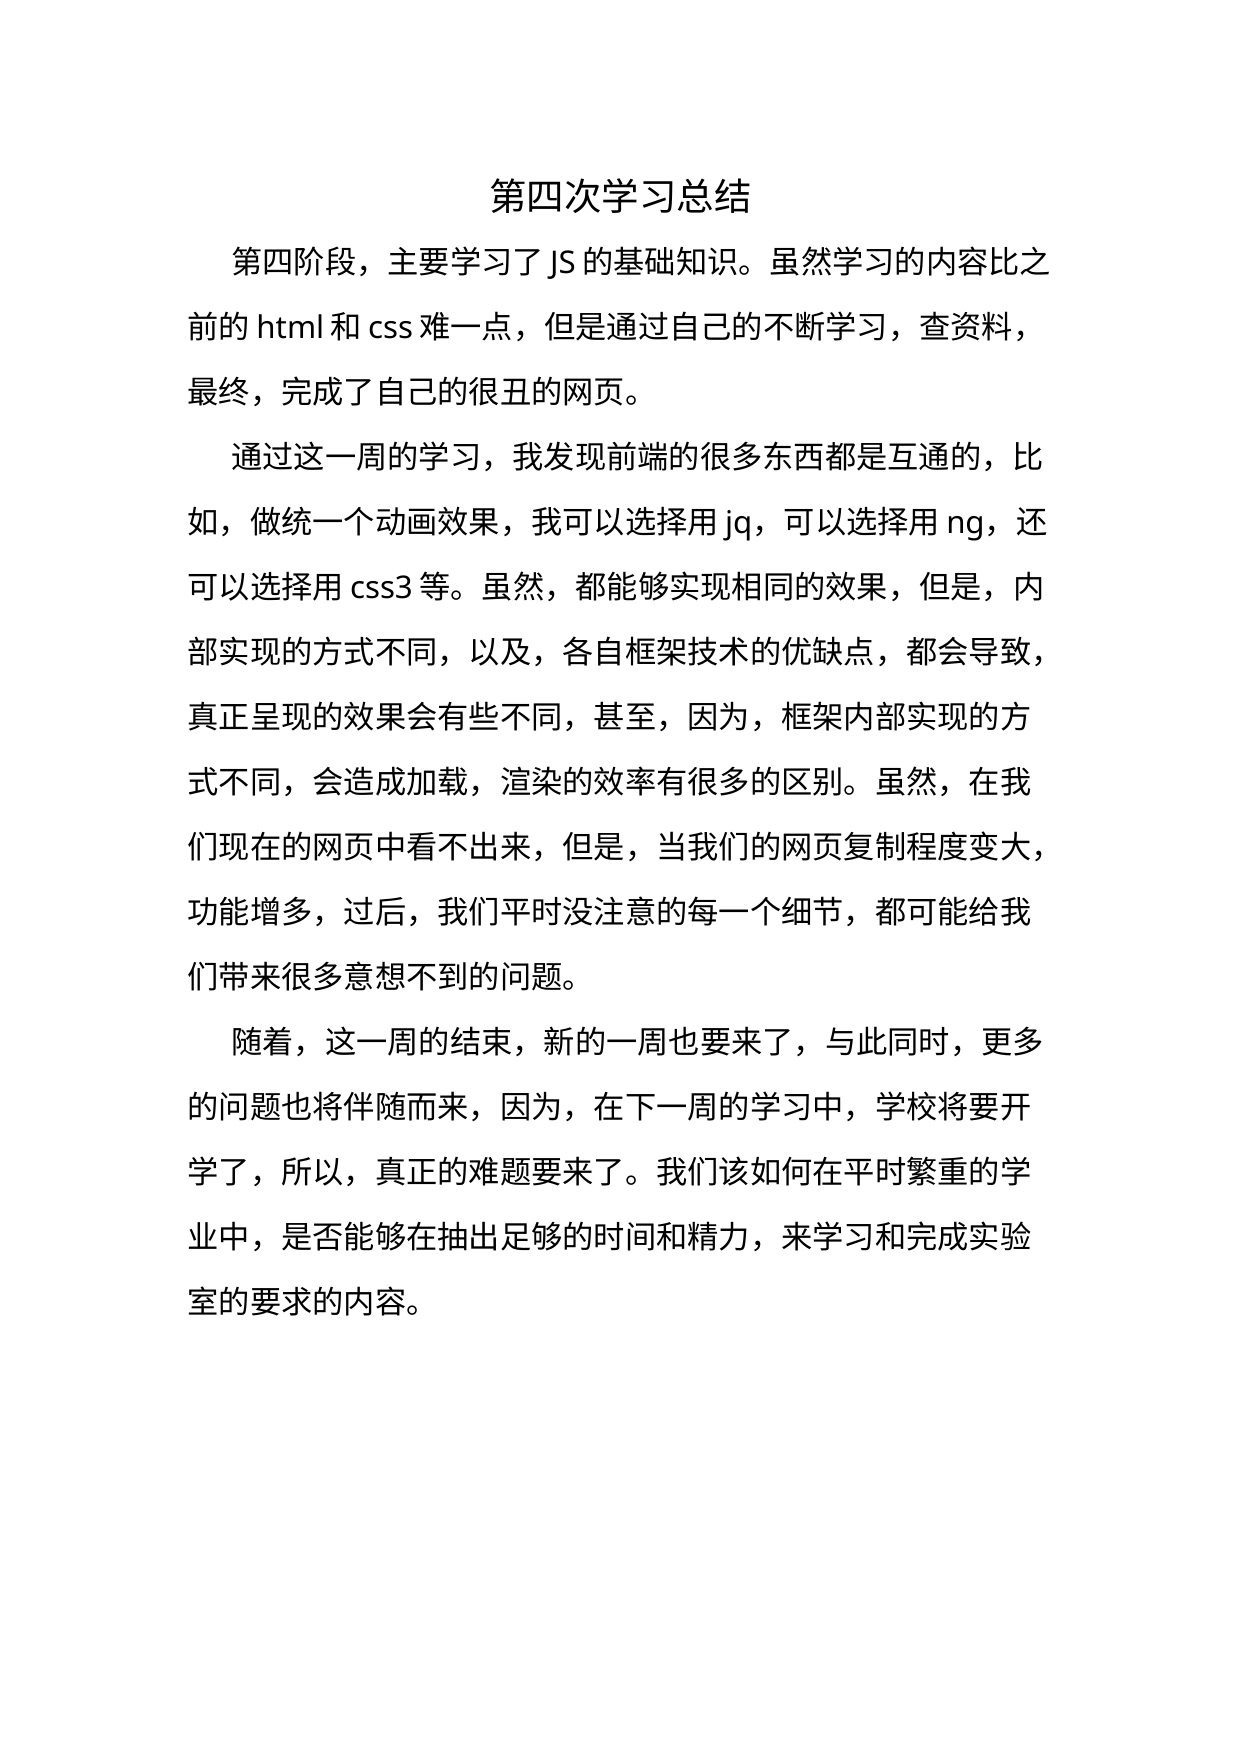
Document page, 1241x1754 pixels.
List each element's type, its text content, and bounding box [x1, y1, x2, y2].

text 第四次学习总结 [187, 162, 1053, 227]
text 随着，这一周的结束，新的一周也要来了，与此同时，更多的问题也将伴随而来，因为，在下一周的学习中，学校将要开学了，所以，真正的难题要来了。我们该如何在平时繁重的学业中，是否能够在抽出足够的时间和精力，来学习和完成实验室的要求的内容。 [187, 1007, 1053, 1332]
text 通过这一周的学习，我发现前端的很多东西都是互通的，比如，做统一个动画效果，我可以选择用jq，可以选择用ng，还可以选择用css3等。虽然，都能够实现相同的效果，但是，内部实现的方式不同，以及，各自框架技术的优缺点，都会导致，真正呈现的效果会有些不同，甚至，因为，框架内部实现的方式不同，会造成加载，渲染的效率有很多的区别。虽然，在我们现在的网页中看不出来，但是，当我们的网页复制程度变大，功能增多，过后，我们平时没注意的每一个细节，都可能给我们带来很多意想不到的问题。 [187, 422, 1053, 1007]
text 第四阶段，主要学习了JS的基础知识。虽然学习的内容比之前的html和css难一点，但是通过自己的不断学习，查资料，最终，完成了自己的很丑的网页。 [187, 227, 1053, 422]
